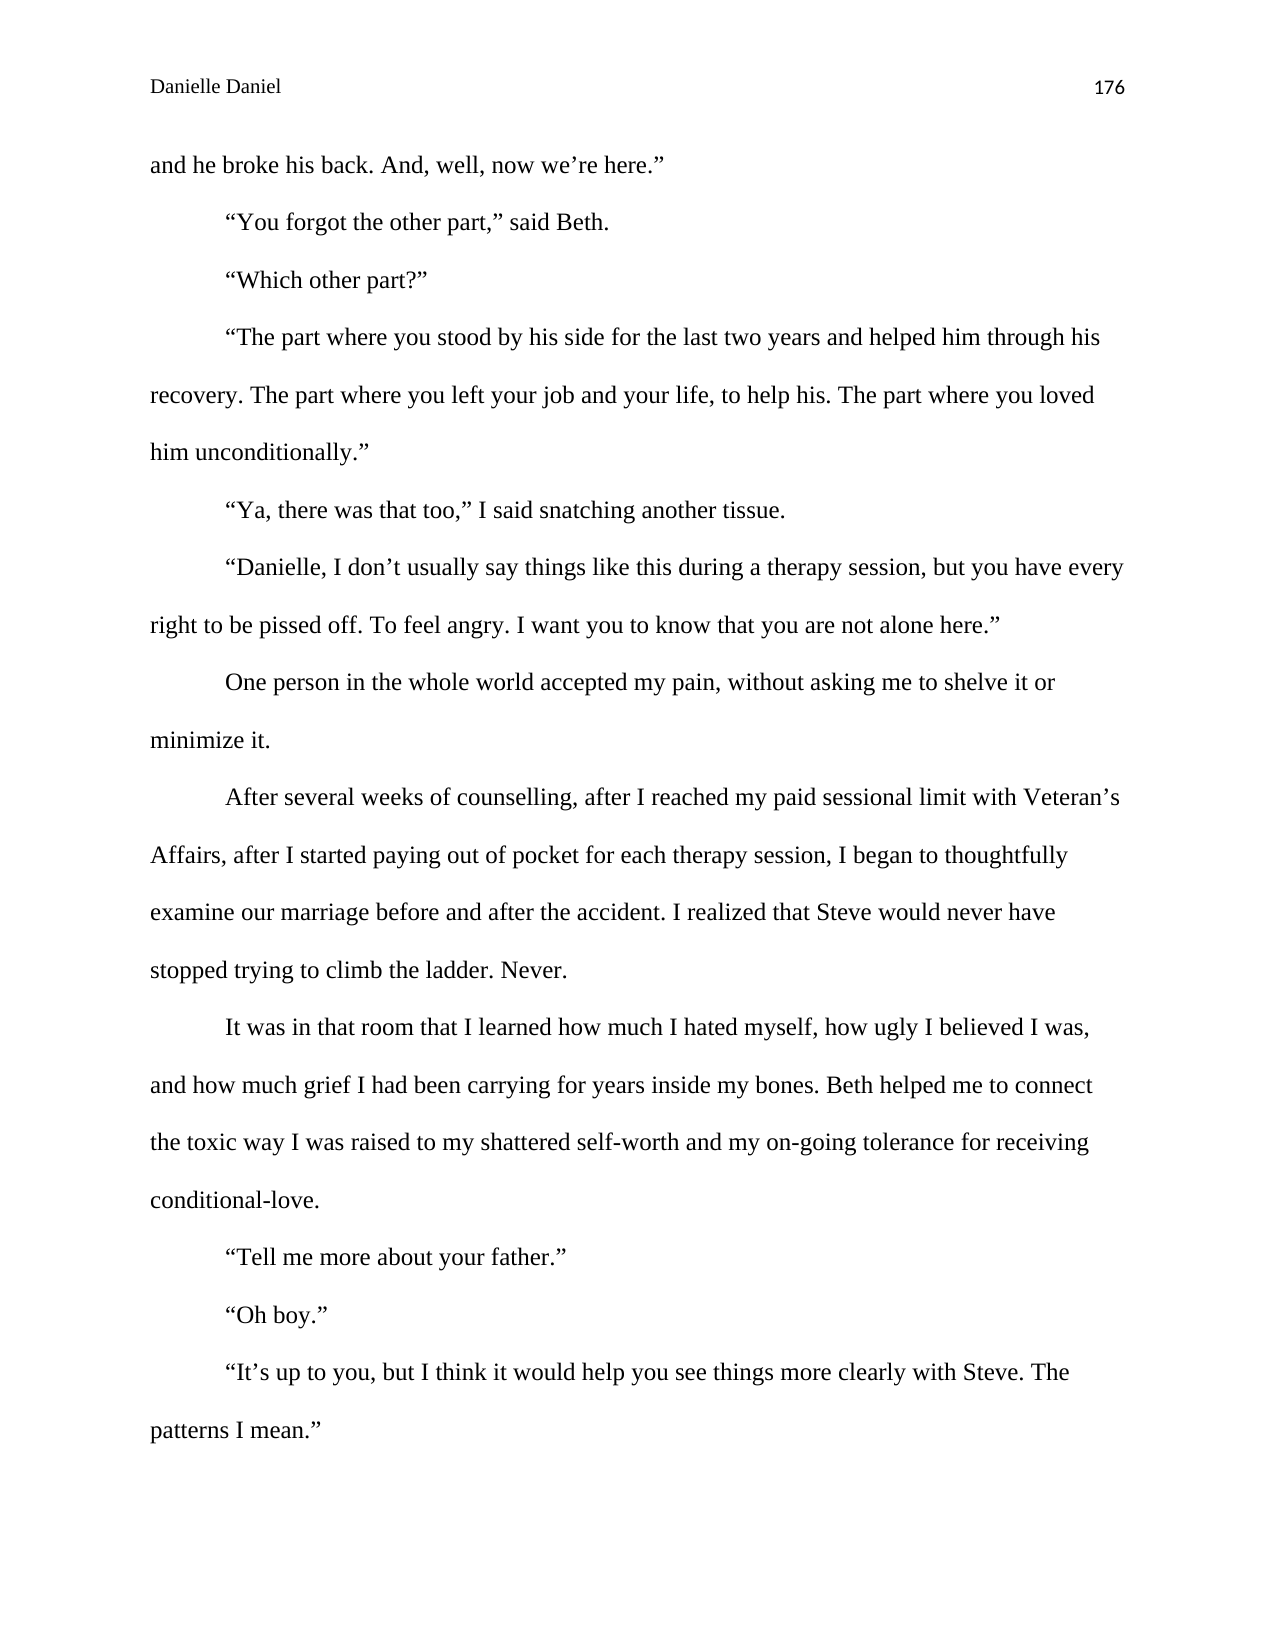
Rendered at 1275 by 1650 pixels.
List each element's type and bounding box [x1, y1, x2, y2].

text [150, 150, 1125, 1444]
